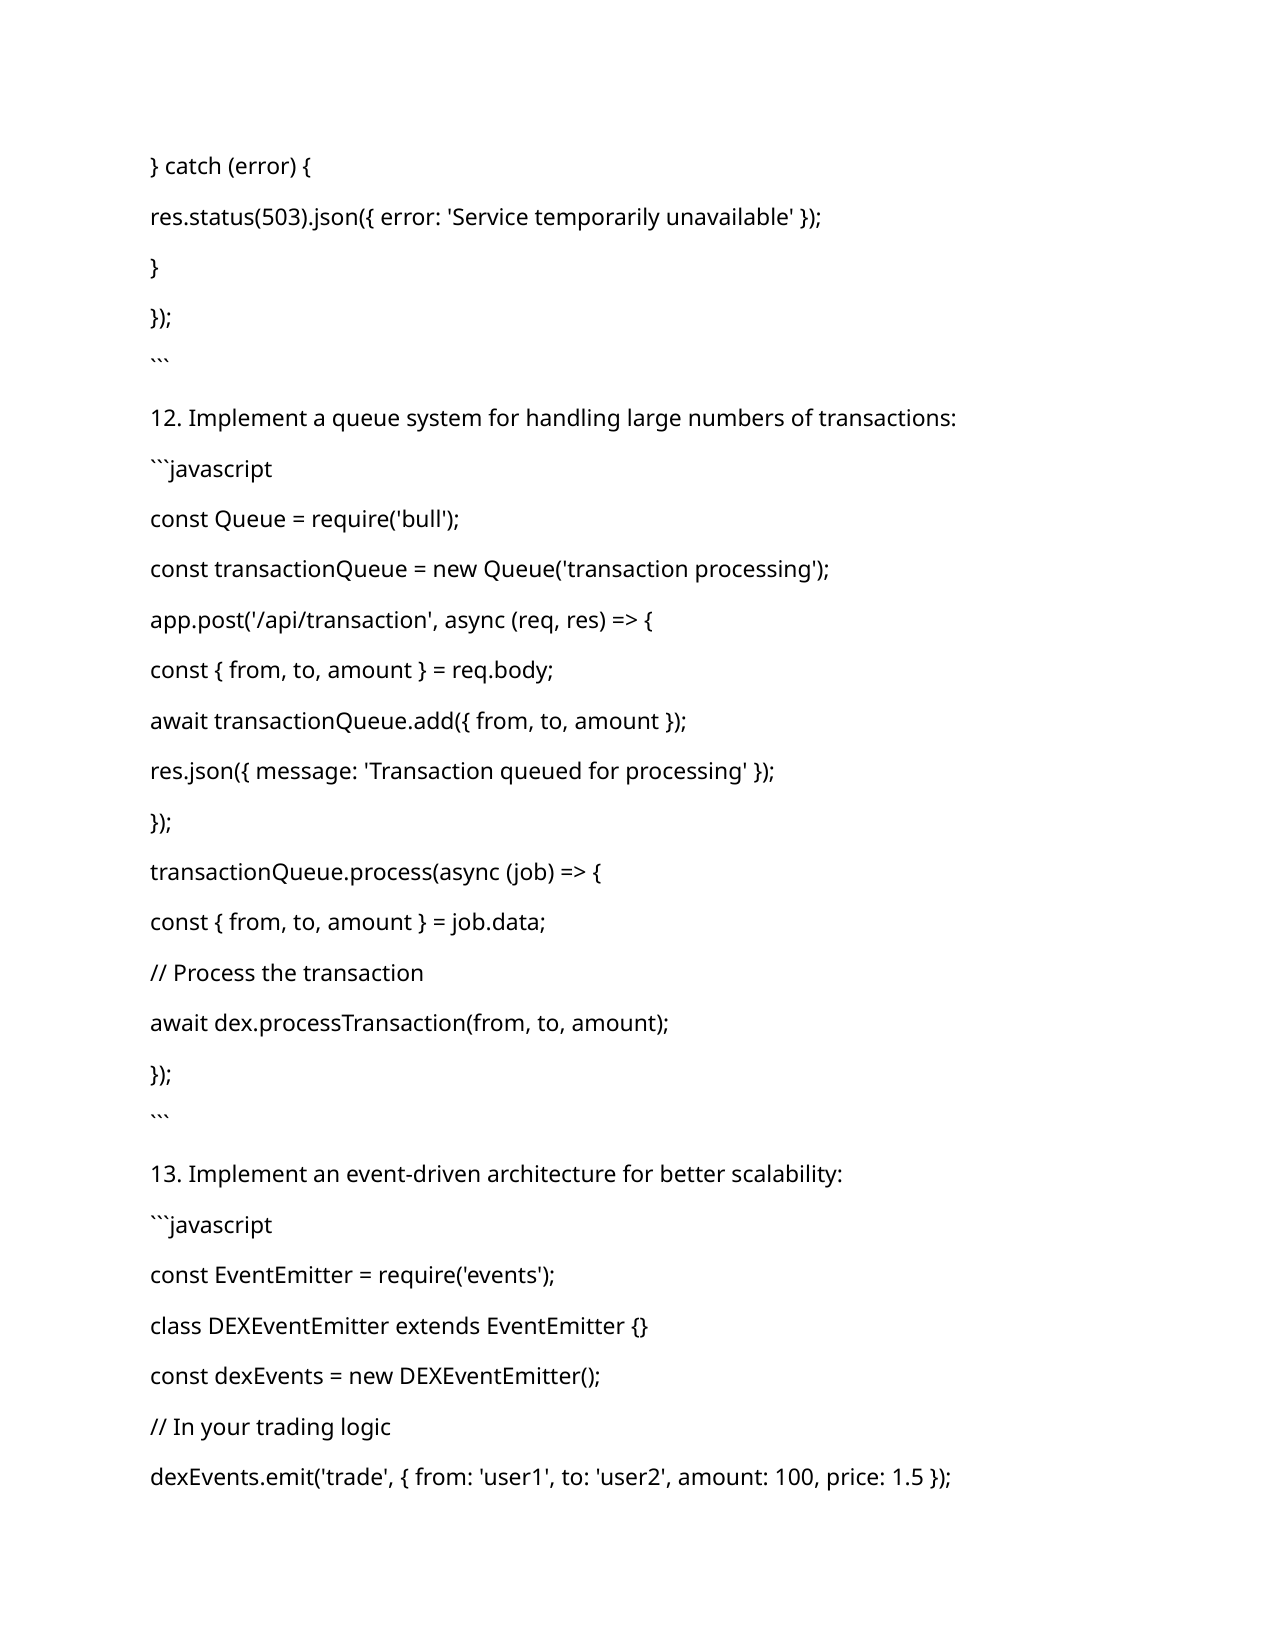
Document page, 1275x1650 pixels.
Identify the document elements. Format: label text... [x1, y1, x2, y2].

text }); [150, 1057, 1125, 1089]
text class DEXEventEmitter extends EventEmitter {} [150, 1309, 1125, 1341]
text }); [150, 805, 1125, 837]
text const EventEmitter = require('events'); [150, 1259, 1125, 1290]
text // In your trading logic [150, 1410, 1125, 1442]
text ``` [150, 1108, 1125, 1139]
text const { from, to, amount } = req.body; [150, 654, 1125, 685]
text 12. Implement a queue system for handling large numbers of transactions: [150, 402, 1125, 433]
text await transactionQueue.add({ from, to, amount }); [150, 704, 1125, 736]
text const transactionQueue = new Queue('transaction processing'); [150, 553, 1125, 584]
text await dex.processTransaction(from, to, amount); [150, 1007, 1125, 1038]
text app.post('/api/transaction', async (req, res) => { [150, 604, 1125, 635]
text }); [150, 301, 1125, 332]
text const { from, to, amount } = job.data; [150, 906, 1125, 937]
text transactionQueue.process(async (job) => { [150, 856, 1125, 887]
text dexEvents.emit('trade', { from: 'user1', to: 'user2', amount: 100, price: 1.5 }); [150, 1461, 1125, 1492]
text ```javascript [150, 1209, 1125, 1240]
text // Process the transaction [150, 957, 1125, 988]
text ``` [150, 352, 1125, 383]
text const Queue = require('bull'); [150, 503, 1125, 534]
text 13. Implement an event-driven architecture for better scalability: [150, 1158, 1125, 1189]
text } catch (error) { [150, 150, 1125, 181]
text const dexEvents = new DEXEventEmitter(); [150, 1360, 1125, 1391]
text res.json({ message: 'Transaction queued for processing' }); [150, 755, 1125, 786]
text res.status(503).json({ error: 'Service temporarily unavailable' }); [150, 200, 1125, 232]
text } [150, 251, 1125, 282]
text ```javascript [150, 452, 1125, 484]
